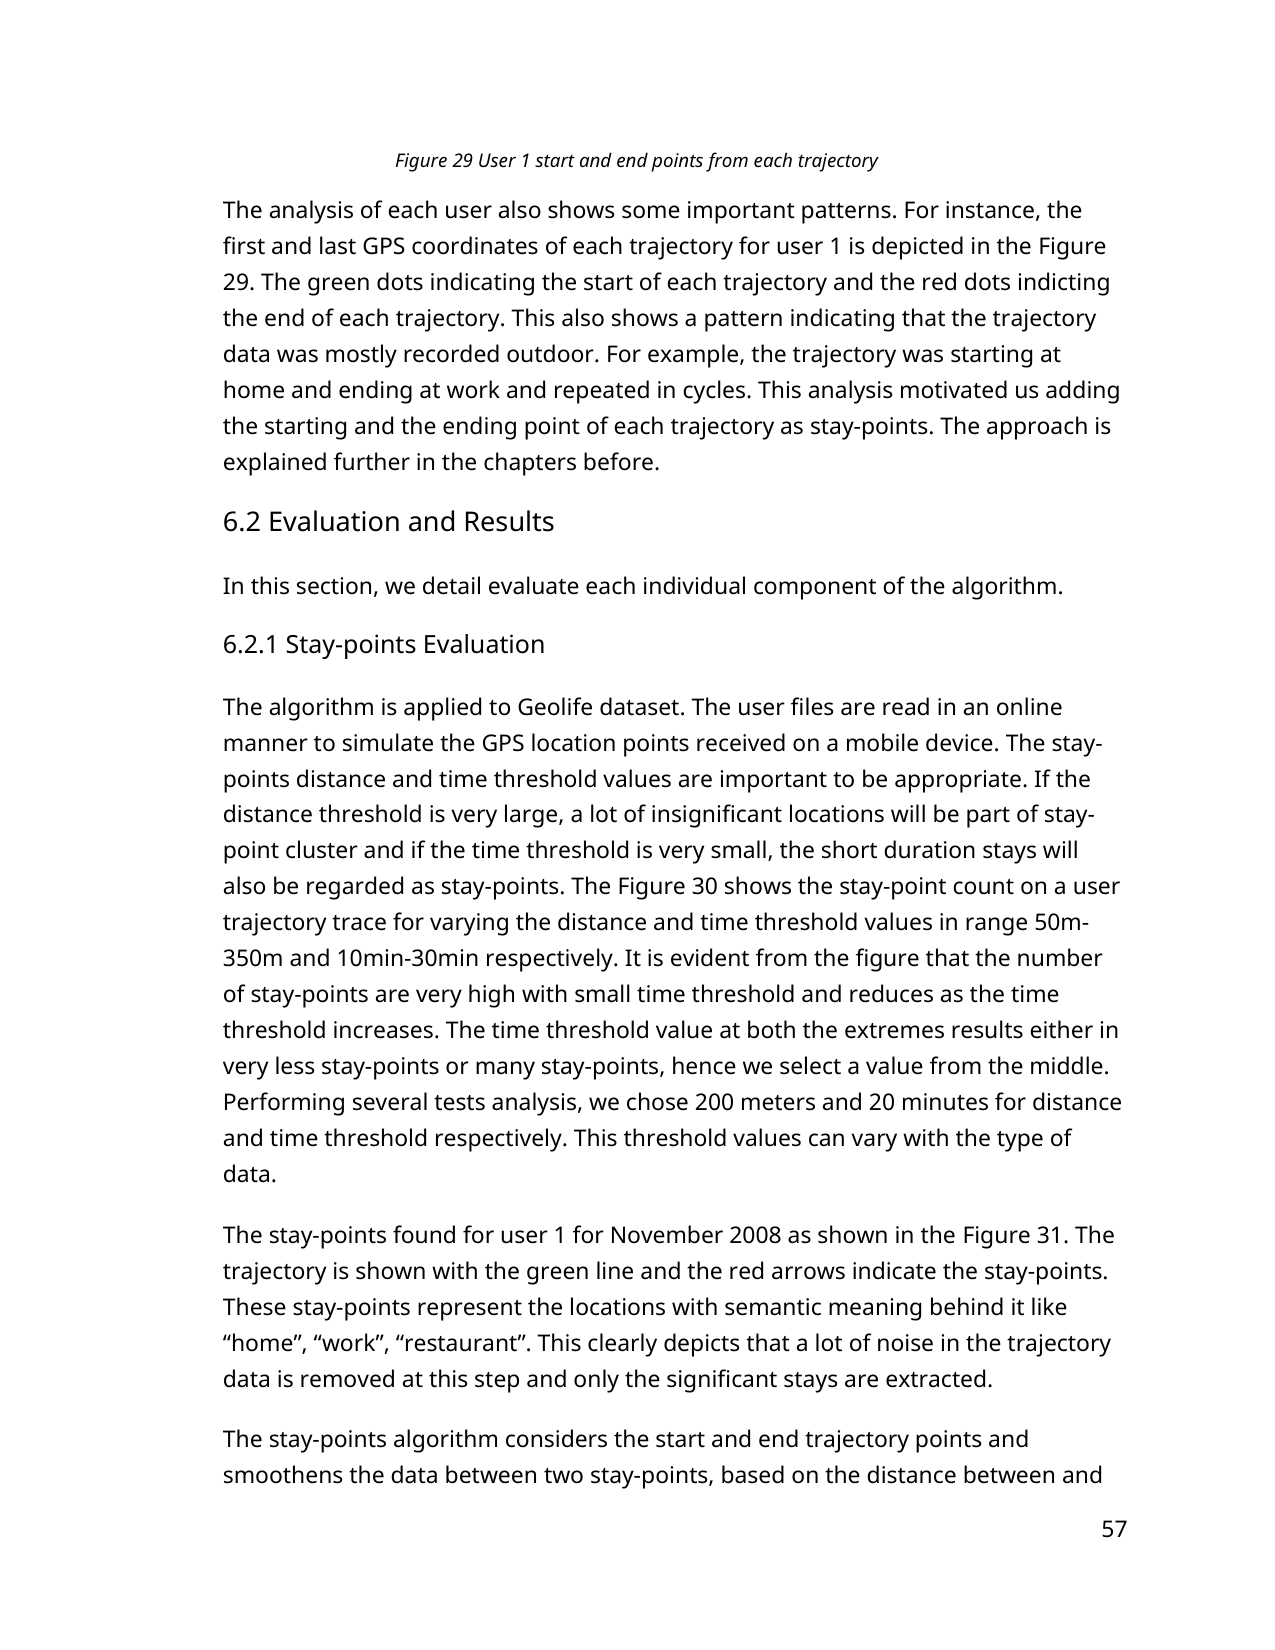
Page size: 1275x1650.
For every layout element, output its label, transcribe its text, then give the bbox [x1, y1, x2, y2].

text The analysis of each user also shows some important patterns. For instance, the first and last GPS coordinates of each trajectory for user 1 is depicted in the Figure 29. The green dots indicating the start of each trajectory and the red dots indicting the end of each trajectory. This also shows a pattern indicating that the trajectory data was mostly recorded outdoor. For example, the trajectory was starting at home and ending at work and repeated in cycles. This analysis motivated us adding the starting and the ending point of each trajectory as stay-points. The approach is explained further in the chapters before. [223, 194, 1127, 477]
text The algorithm is applied to Geolife dataset. The user files are read in an online manner to simulate the GPS location points received on a mobile device. The stay-points distance and time threshold values are important to be appropriate. If the distance threshold is very large, a lot of insignificant locations will be part of stay-point cluster and if the time threshold is very small, the short duration stays will also be regarded as stay-points. The Figure 30 shows the stay-point count on a user trajectory trace for varying the distance and time threshold values in range 50m-350m and 10min-30min respectively. It is evident from the figure that the number of stay-points are very high with small time threshold and reduces as the time threshold increases. The time threshold value at both the extremes results either in very less stay-points or many stay-points, hence we select a value from the middle. Performing several tests analysis, we chose 200 meters and 20 minutes for distance and time threshold respectively. This threshold values can vary with the type of data. [223, 691, 1127, 1189]
subtitle 6.2 Evaluation and Results [148, 502, 1127, 539]
text In this section, we detail evaluate each individual component of the algorithm. [148, 570, 1127, 601]
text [223, 1423, 1127, 1491]
subtitle 6.2.1 Stay-points Evaluation [148, 626, 1127, 661]
text The stay-points found for user 1 for November 2008 as shown in the Figure 31. The trajectory is shown with the green line and the red arrows indicate the stay-points. These stay-points represent the locations with semantic meaning behind it like “home”, “work”, “restaurant”. This clearly depicts that a lot of noise in the trajectory data is removed at this step and only the significant stays are extracted. [223, 1219, 1127, 1394]
text Figure 29 User 1 start and end points from each trajectory [148, 148, 1127, 173]
